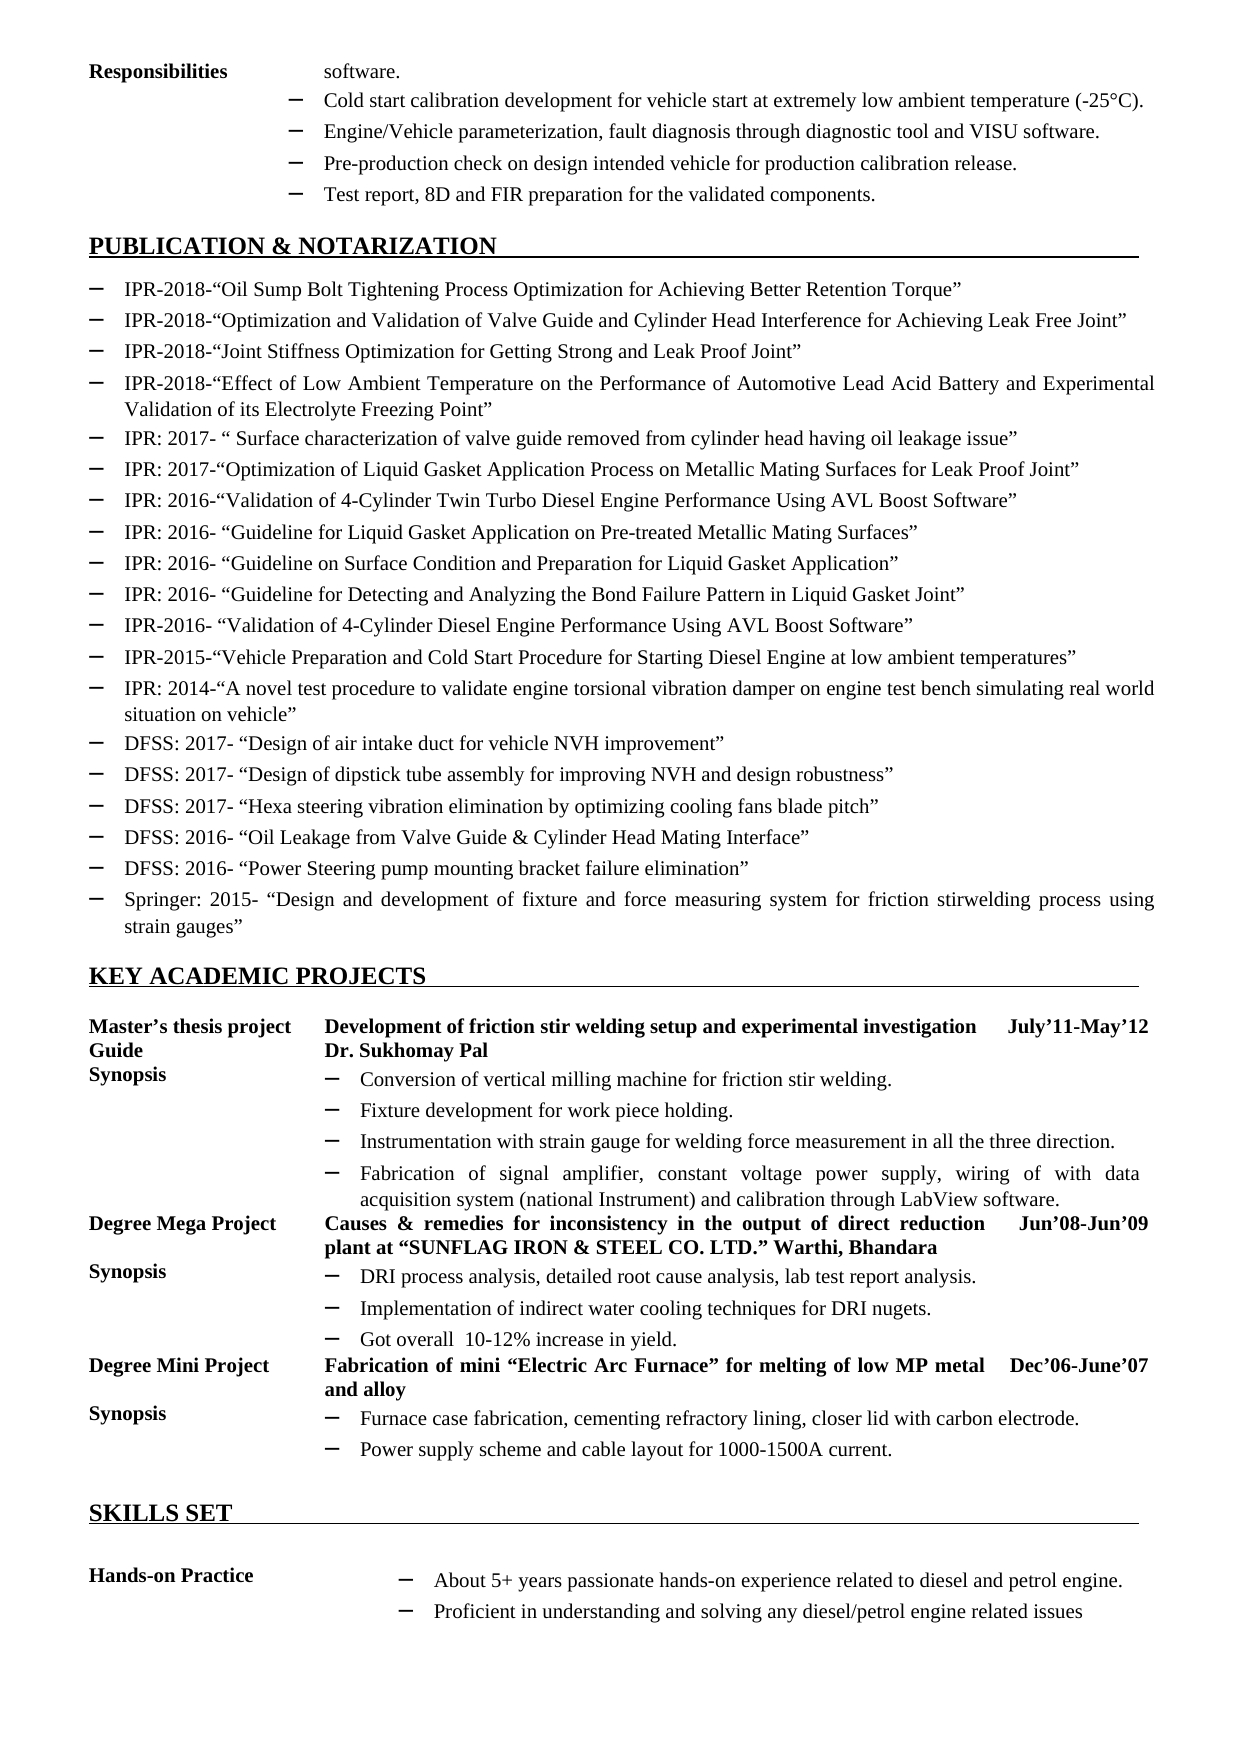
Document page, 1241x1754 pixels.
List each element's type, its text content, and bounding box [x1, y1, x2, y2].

table_cell Synopsis [78, 1401, 313, 1463]
list IPR-2018-“Joint Stiffness Optimization for Getting Strong and Leak Proof Joint” [87, 334, 1156, 366]
list Springer: 2015- “Design and development of fixture and force measuring system for friction stirwelding process using strain gauges” [87, 882, 1156, 938]
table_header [387, 1563, 1155, 1625]
list IPR-2018-“Optimization and Validation of Valve Guide and Cylinder Head Interference for Achieving Leak Free Joint” [87, 303, 1156, 334]
table_cell Degree Mega Project [78, 1211, 313, 1259]
table_header July’11-May’12 [993, 1014, 1155, 1038]
table_cell Furnace case fabrication, cementing refractory lining, closer lid with carbon electrode. Power supply scheme and cable layout for 1000-1500A current. [313, 1401, 1155, 1463]
list IPR-2016- “Validation of 4-Cylinder Diesel Engine Performance Using AVL Boost Software” [87, 608, 1156, 639]
table_header Development of friction stir welding setup and experimental investigation [313, 1014, 992, 1038]
table_cell Guide [78, 1038, 313, 1062]
list IPR-2018-“Effect of Low Ambient Temperature on the Performance of Automotive Lead Acid Battery and Experimental Validation of its Electrolyte Freezing Point” [87, 366, 1156, 421]
table_cell Fabrication of mini “Electric Arc Furnace” for melting of low MP metal and alloy [313, 1353, 992, 1401]
list IPR: 2016- “Guideline for Detecting and Analyzing the Bond Failure Pattern in Liquid Gasket Joint” [87, 577, 1156, 608]
table_cell Synopsis [78, 1259, 313, 1353]
table_cell Dec’06-June’07 [993, 1353, 1155, 1401]
list IPR: 2017- “ Surface characterization of valve guide removed from cylinder head having oil leakage issue” [87, 421, 1156, 452]
list IPR: 2016-“Validation of 4-Cylinder Twin Turbo Diesel Engine Performance Using AVL Boost Software” [87, 483, 1156, 514]
list IPR: 2014-“A novel test procedure to validate engine torsional vibration damper on engine test bench simulating real world situation on vehicle” [87, 671, 1156, 726]
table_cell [277, 59, 1155, 208]
list IPR: 2016- “Guideline for Liquid Gasket Application on Pre-treated Metallic Mating Surfaces” [87, 514, 1156, 546]
table_cell Synopsis [78, 1062, 313, 1211]
table_cell Causes & remedies for inconsistency in the output of direct reduction plant at “SUNFLAG IRON & STEEL CO. LTD.” Warthi, Bhandara [313, 1211, 992, 1259]
list DFSS: 2016- “Power Steering pump mounting bracket failure elimination” [87, 851, 1156, 882]
text SKILLS SET [89, 1503, 1152, 1526]
text PUBLICATION & NOTARIZATION [89, 236, 1152, 259]
list IPR-2018-“Oil Sump Bolt Tightening Process Optimization for Achieving Better Retention Torque” [87, 272, 1156, 303]
list DFSS: 2017- “Hexa steering vibration elimination by optimizing cooling fans blade pitch” [87, 789, 1156, 820]
list DFSS: 2017- “Design of air intake duct for vehicle NVH improvement” [87, 726, 1156, 757]
list IPR: 2017-“Optimization of Liquid Gasket Application Process on Metallic Mating Surfaces for Leak Proof Joint” [87, 452, 1156, 483]
table_cell Degree Mini Project [78, 1353, 313, 1401]
list IPR: 2016- “Guideline on Surface Condition and Preparation for Liquid Gasket Application” [87, 546, 1156, 577]
list DFSS: 2016- “Oil Leakage from Valve Guide & Cylinder Head Mating Interface” [87, 820, 1156, 851]
table_cell Jun’08-Jun’09 [993, 1211, 1155, 1259]
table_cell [78, 59, 277, 208]
text KEY ACADEMIC PROJECTS [89, 966, 1152, 989]
list IPR-2015-“Vehicle Preparation and Cold Start Procedure for Starting Diesel Engine at low ambient temperatures” [87, 639, 1156, 671]
table_header Hands-on Practice [78, 1563, 387, 1625]
table_cell DRI process analysis, detailed root cause analysis, lab test report analysis. Implementation of indirect water cooling techniques for DRI nugets. Got overall 10-12% increase in yield. [313, 1259, 1155, 1353]
table_cell Conversion of vertical milling machine for friction stir welding. Fixture development for work piece holding. Instrumentation with strain gauge for welding force measurement in all the three direction. Fabrication of signal amplifier, constant voltage power supply, wiring of with data acquisition system (national Instrument) and calibration through LabView software. [313, 1062, 1155, 1211]
list DFSS: 2017- “Design of dipstick tube assembly for improving NVH and design robustness” [87, 757, 1156, 789]
table_header Master’s thesis project [78, 1014, 313, 1038]
table_cell Dr. Sukhomay Pal [313, 1038, 1155, 1062]
